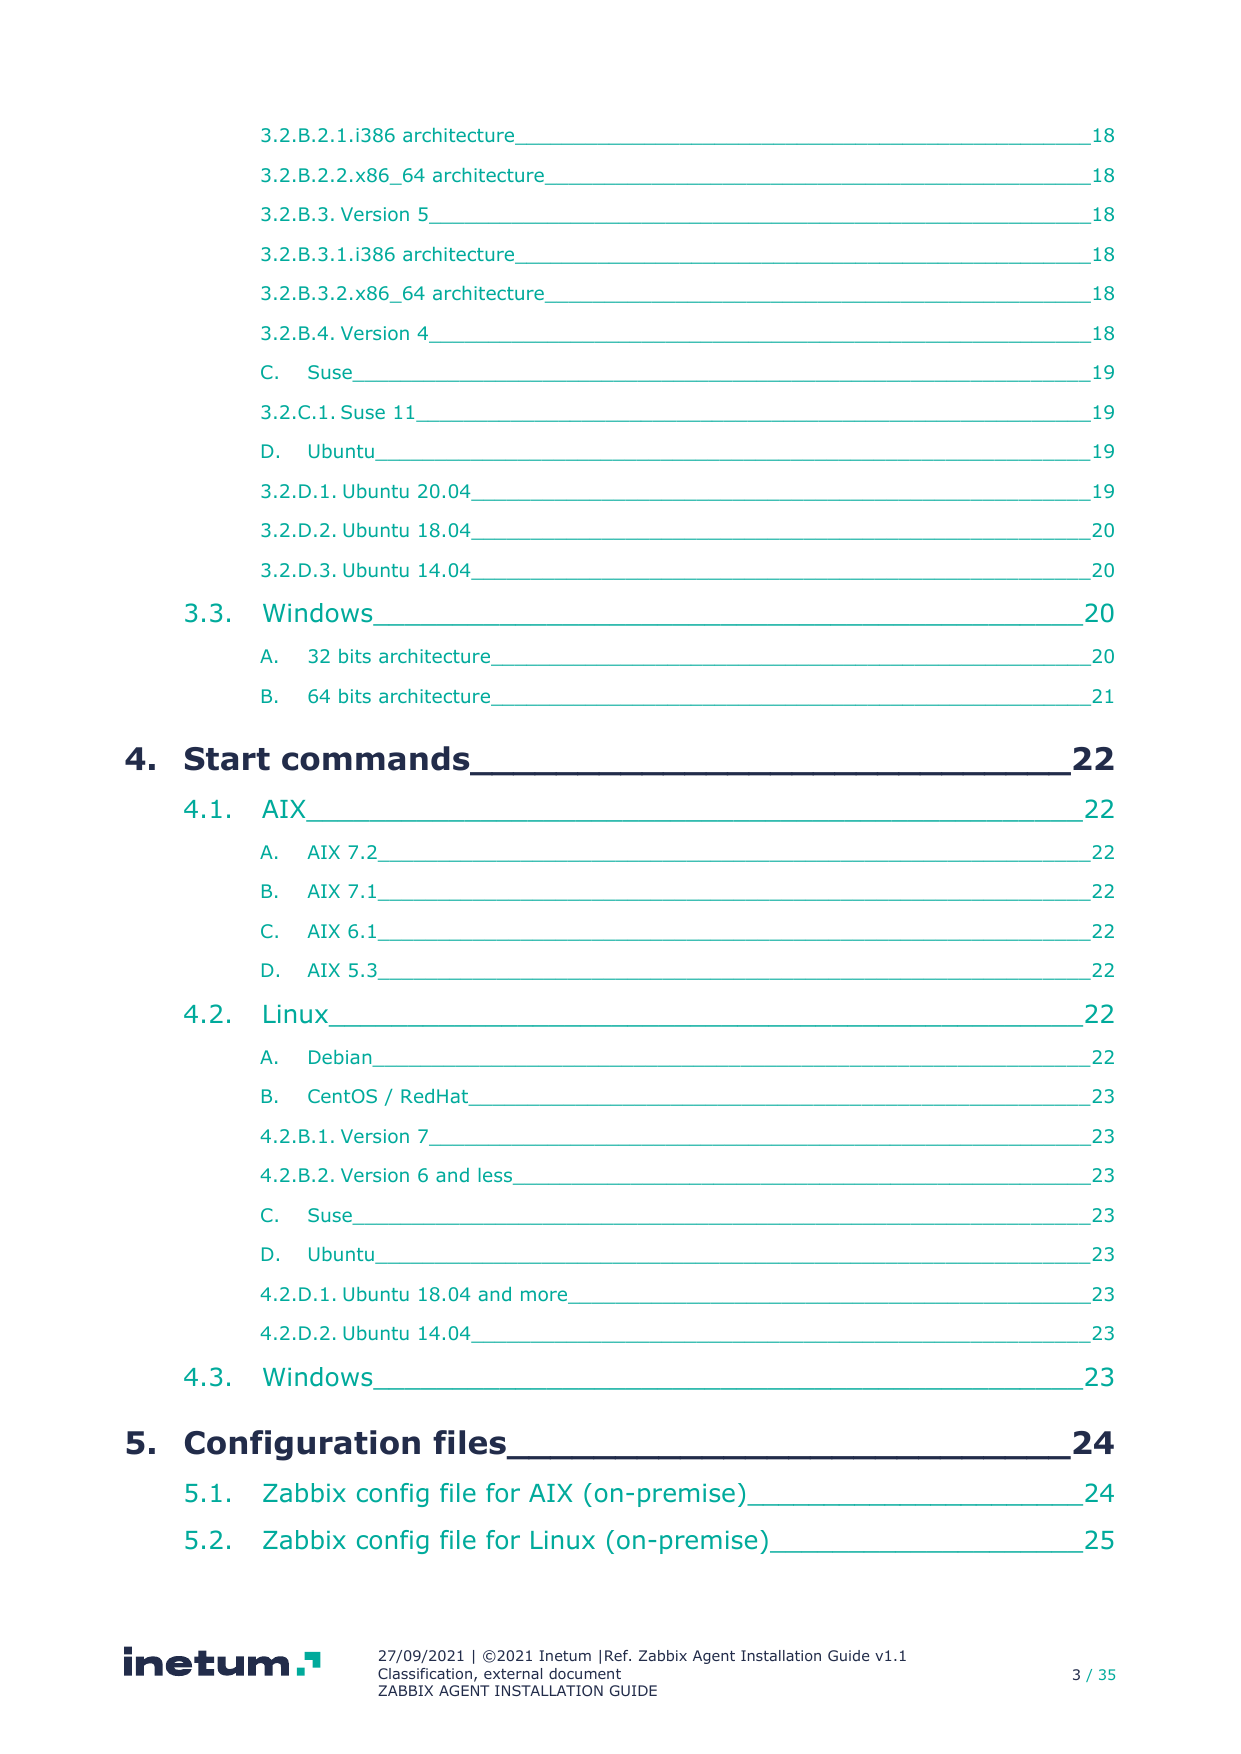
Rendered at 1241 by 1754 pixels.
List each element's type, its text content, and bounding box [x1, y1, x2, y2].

text 4.1. AIX 22 [183, 793, 1116, 823]
text C. Suse 23 [260, 1203, 1116, 1226]
text 4.2.B.1. Version 7 23 [260, 1124, 1116, 1147]
text A. 32 bits architecture 20 [260, 645, 1116, 668]
text A. AIX 7.2 22 [260, 840, 1116, 863]
text B. 64 bits architecture 21 [260, 684, 1116, 707]
text 3.2.B.2.2. x86_64 architecture 18 [260, 163, 1116, 186]
text 3.2.B.3.1. i386 architecture 18 [260, 242, 1116, 265]
text 4.2.D.1. Ubuntu 18.04 and more 23 [260, 1282, 1116, 1305]
text A. Debian 22 [260, 1045, 1116, 1068]
text 3.2.B.3.2. x86_64 architecture 18 [260, 282, 1116, 305]
text 4.2.D.2. Ubuntu 14.04 23 [260, 1322, 1116, 1344]
text 5. Configuration files 24 [124, 1423, 1116, 1461]
text 4.2. Linux 22 [183, 998, 1116, 1028]
text D. Ubuntu 23 [260, 1243, 1116, 1265]
text D. AIX 5.3 22 [260, 959, 1116, 981]
text 3.2.C.1. Suse 11 19 [260, 400, 1116, 423]
text 3.2.D.1. Ubuntu 20.04 19 [260, 479, 1116, 502]
text D. Ubuntu 19 [260, 440, 1116, 463]
text 4. Start commands 22 [124, 738, 1116, 776]
text 3.2.B.4. Version 4 18 [260, 321, 1116, 344]
text B. CentOS / RedHat 23 [260, 1085, 1116, 1107]
text C. Suse 19 [260, 361, 1116, 384]
text 3.2.B.2.1. i386 architecture 18 [260, 124, 1116, 147]
text C. AIX 6.1 22 [260, 919, 1116, 942]
text 3.2.D.2. Ubuntu 18.04 20 [260, 519, 1116, 542]
text 3.2.D.3. Ubuntu 14.04 20 [260, 558, 1116, 581]
text 5.2. Zabbix config file for Linux (on-premise) 25 [183, 1524, 1116, 1555]
text 4.3. Windows 23 [183, 1361, 1116, 1391]
text 3.2.B.3. Version 5 18 [260, 203, 1116, 226]
text 5.1. Zabbix config file for AIX (on-premise) 24 [183, 1477, 1116, 1508]
text B. AIX 7.1 22 [260, 880, 1116, 902]
text 3.3. Windows 20 [183, 598, 1116, 628]
text 4.2.B.2. Version 6 and less 23 [260, 1164, 1116, 1186]
